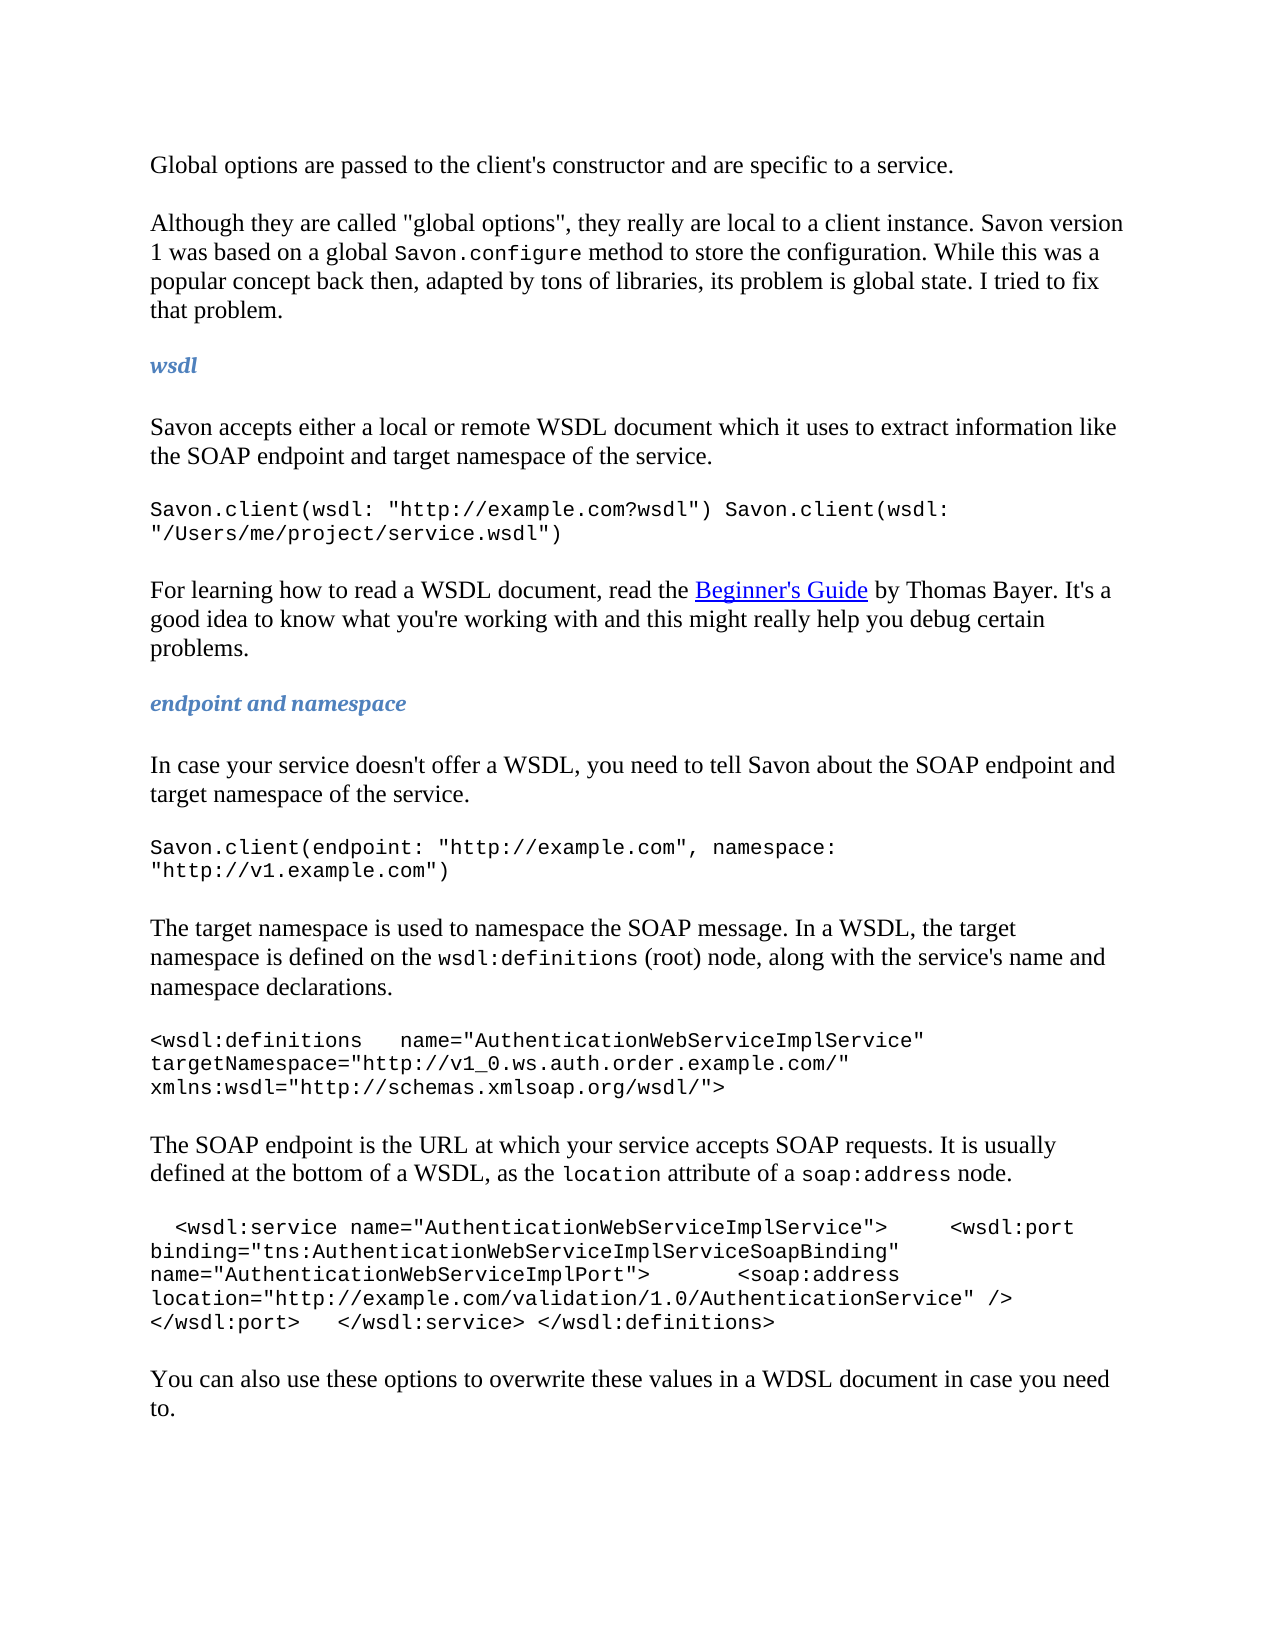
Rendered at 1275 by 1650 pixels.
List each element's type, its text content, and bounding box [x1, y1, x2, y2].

text Global options are passed to the client's constructor and are specific to a service. [150, 150, 1125, 179]
text The target namespace is used to namespace the SOAP message. In a WSDL, the target namespace is defined on the wsdl:definitions (root) node, along with the service's name and namespace declarations. [150, 913, 1125, 1000]
subtitle endpoint and namespace [150, 691, 1125, 717]
text The SOAP endpoint is the URL at which your service accepts SOAP requests. It is usually defined at the bottom of a WSDL, as the location attribute of a soap:address node. [150, 1130, 1125, 1188]
text Savon.client(endpoint: "http://example.com", namespace: "http://v1.example.com") [150, 837, 1125, 884]
text Although they are called "global options", they really are local to a client instance. Savon version 1 was based on a global Savon.configure method to store the configuration. While this was a popular concept back then, adapted by tons of libraries, its problem is global state. I tried to fix that problem. [150, 208, 1125, 324]
text You can also use these options to overwrite these values in a WDSL document in case you need to. [150, 1364, 1125, 1422]
text For learning how to read a WSDL document, read the Beginner's Guide by Thomas Bayer. It's a good idea to know what you're working with and this might really help you debug certain problems. [150, 575, 1125, 662]
subtitle wsdl [150, 353, 1125, 379]
text <wsdl:service name="AuthenticationWebServiceImplService"> <wsdl:port binding="tns:AuthenticationWebServiceImplServiceSoapBinding" name="AuthenticationWebServiceImplPort"> <soap:address location="http://example.com/validation/1.0/AuthenticationService" /> </wsdl:port> </wsdl:service> </wsdl:definitions> [150, 1217, 1125, 1335]
text <wsdl:definitions name="AuthenticationWebServiceImplService" targetNamespace="http://v1_0.ws.auth.order.example.com/" xmlns:wsdl="http://schemas.xmlsoap.org/wsdl/"> [150, 1029, 1125, 1101]
text Savon accepts either a local or remote WSDL document which it uses to extract information like the SOAP endpoint and target namespace of the service. [150, 412, 1125, 470]
text In case your service doesn't offer a WSDL, you need to tell Savon about the SOAP endpoint and target namespace of the service. [150, 750, 1125, 808]
text Savon.client(wsdl: "http://example.com?wsdl") Savon.client(wsdl: "/Users/me/project/service.wsdl") [150, 499, 1125, 546]
